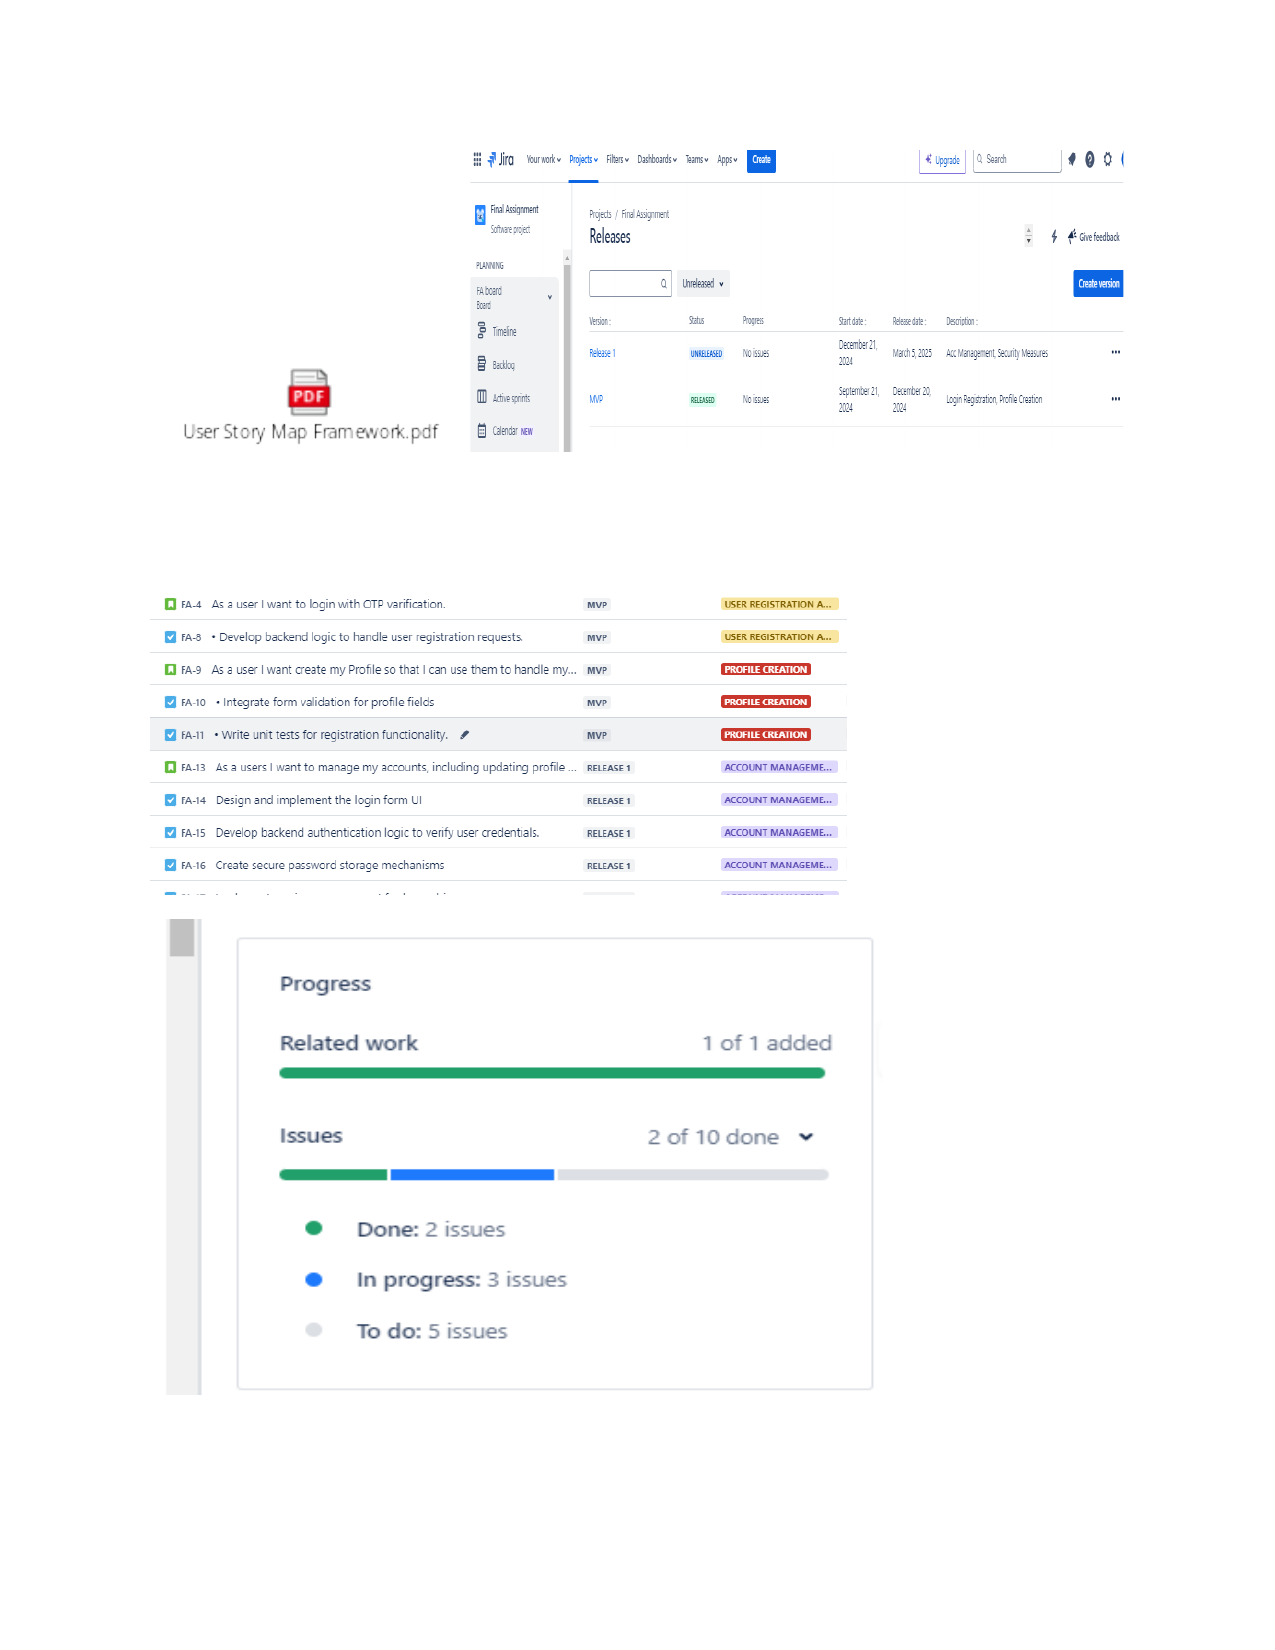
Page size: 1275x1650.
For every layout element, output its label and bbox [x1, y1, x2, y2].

picture [150, 588, 847, 895]
picture [470, 150, 1124, 452]
picture [150, 919, 883, 1395]
